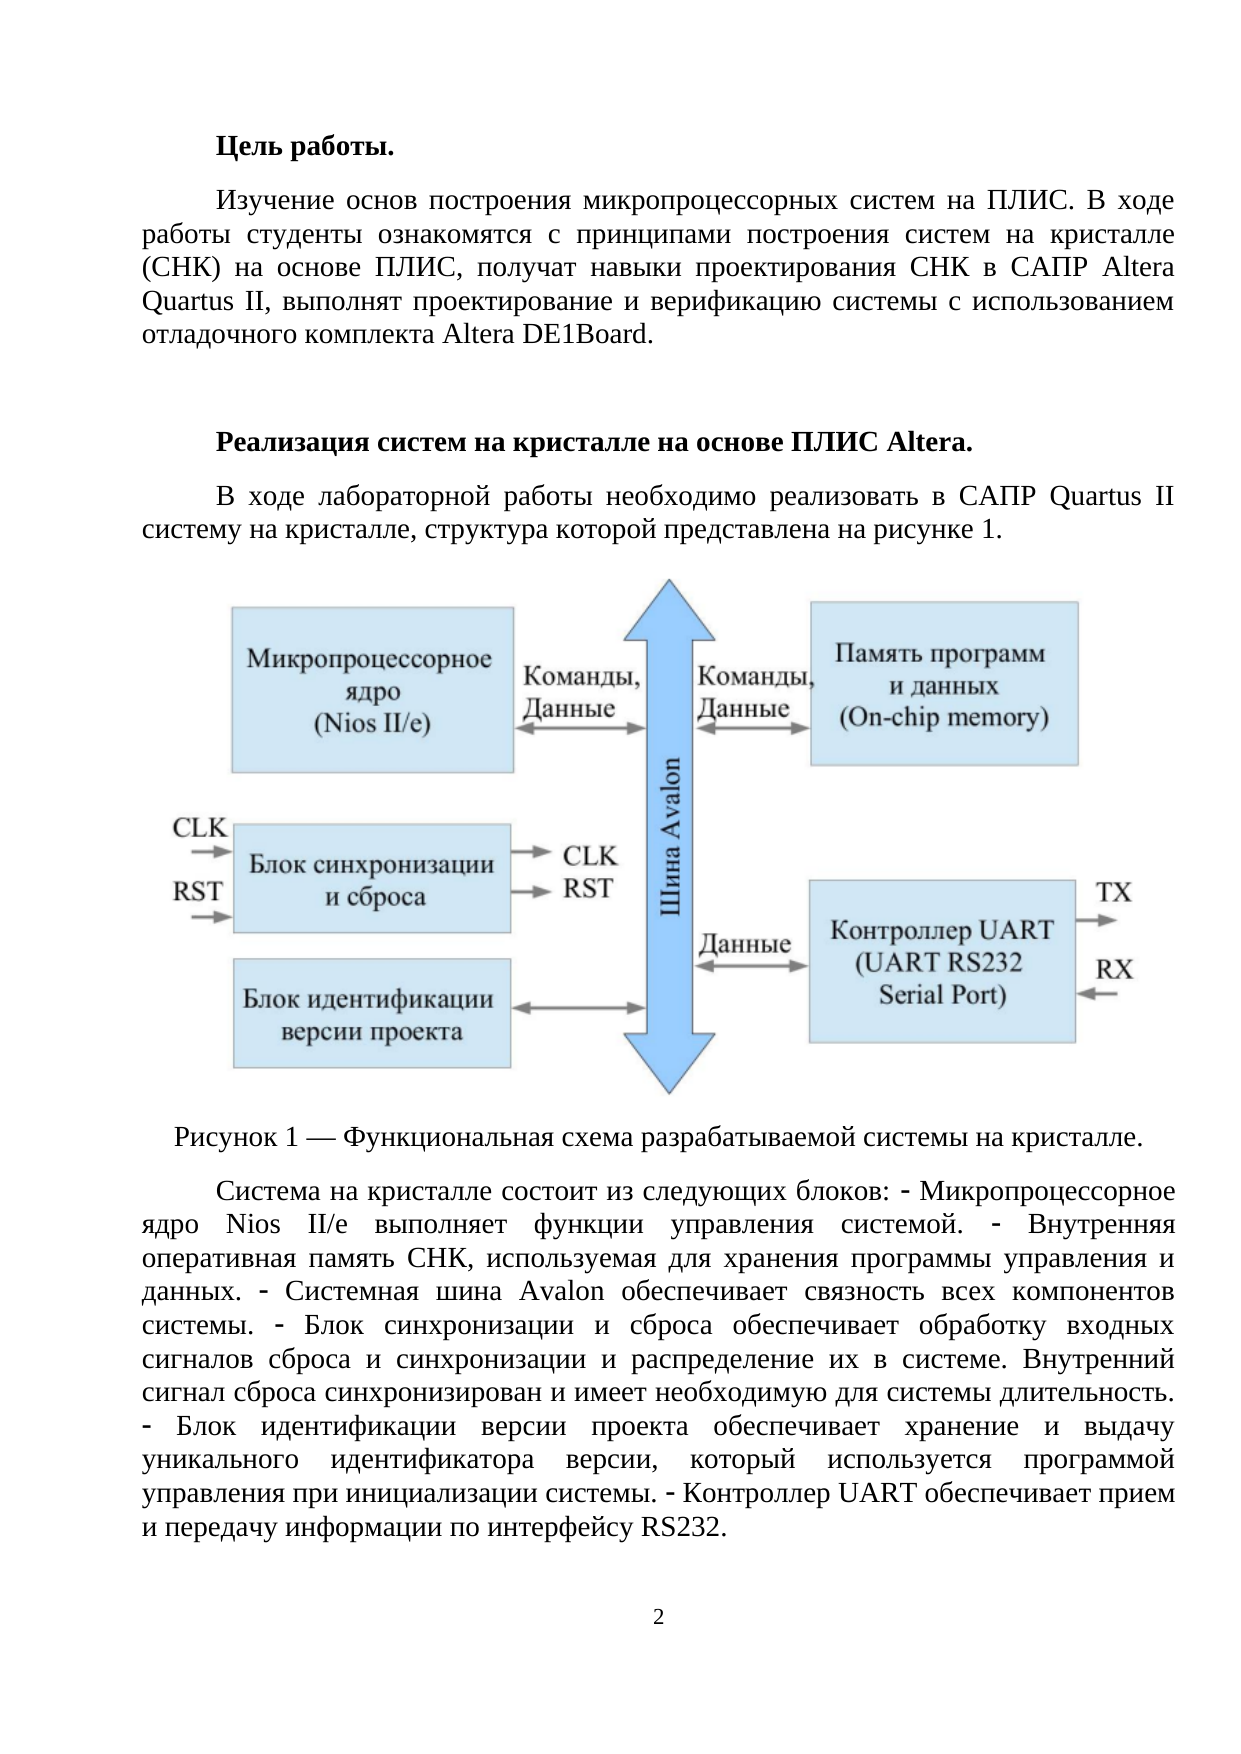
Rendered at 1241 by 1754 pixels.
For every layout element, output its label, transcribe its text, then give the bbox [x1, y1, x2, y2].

text Рисунок 1 — Функциональная схема разрабатываемой системы на кристалле. [142, 1119, 1176, 1152]
text В ходе лабораторной работы необходимо реализовать в САПР Quartus II систему на кристалле, структура которой представлена на рисунке 1. [142, 478, 1176, 545]
text Система на кристалле состоит из следующих блоков: Микропроцессорное ядро Nios II/e выполняет функции управления системой. Внутренняя оперативная память СНК, используемая для хранения программы управления и данных. Системная шина Avalon обеспечивает связность всех компонентов системы. Блок синхронизации и сброса обеспечивает обработку входных сигналов сброса и синхронизации и распределение их в системе. Внутренний сигнал сброса синхронизирован и имеет необходимую для системы длительность. Блок идентификации версии проекта обеспечивает хранение и выдачу уникального идентификатора версии, который используется программой управления при инициализации системы. Контроллер UART обеспечивает прием и передачу информации по интерфейсу RS232. [142, 1173, 1176, 1542]
text Изучение основ построения микропроцессорных систем на ПЛИС. В ходе работы студенты ознакомятся с принципами построения систем на кристалле (СНК) на основе ПЛИС, получат навыки проектирования СНК в САПР Altera Quartus II, выполнят проектирование и верификацию системы с использованием отладочного комплекта Altera DE1Board. [142, 182, 1176, 350]
text Цель работы. [142, 128, 1176, 162]
picture [141, 565, 1177, 1099]
text Реализация систем на кристалле на основе ПЛИС Altera. [142, 424, 1176, 457]
